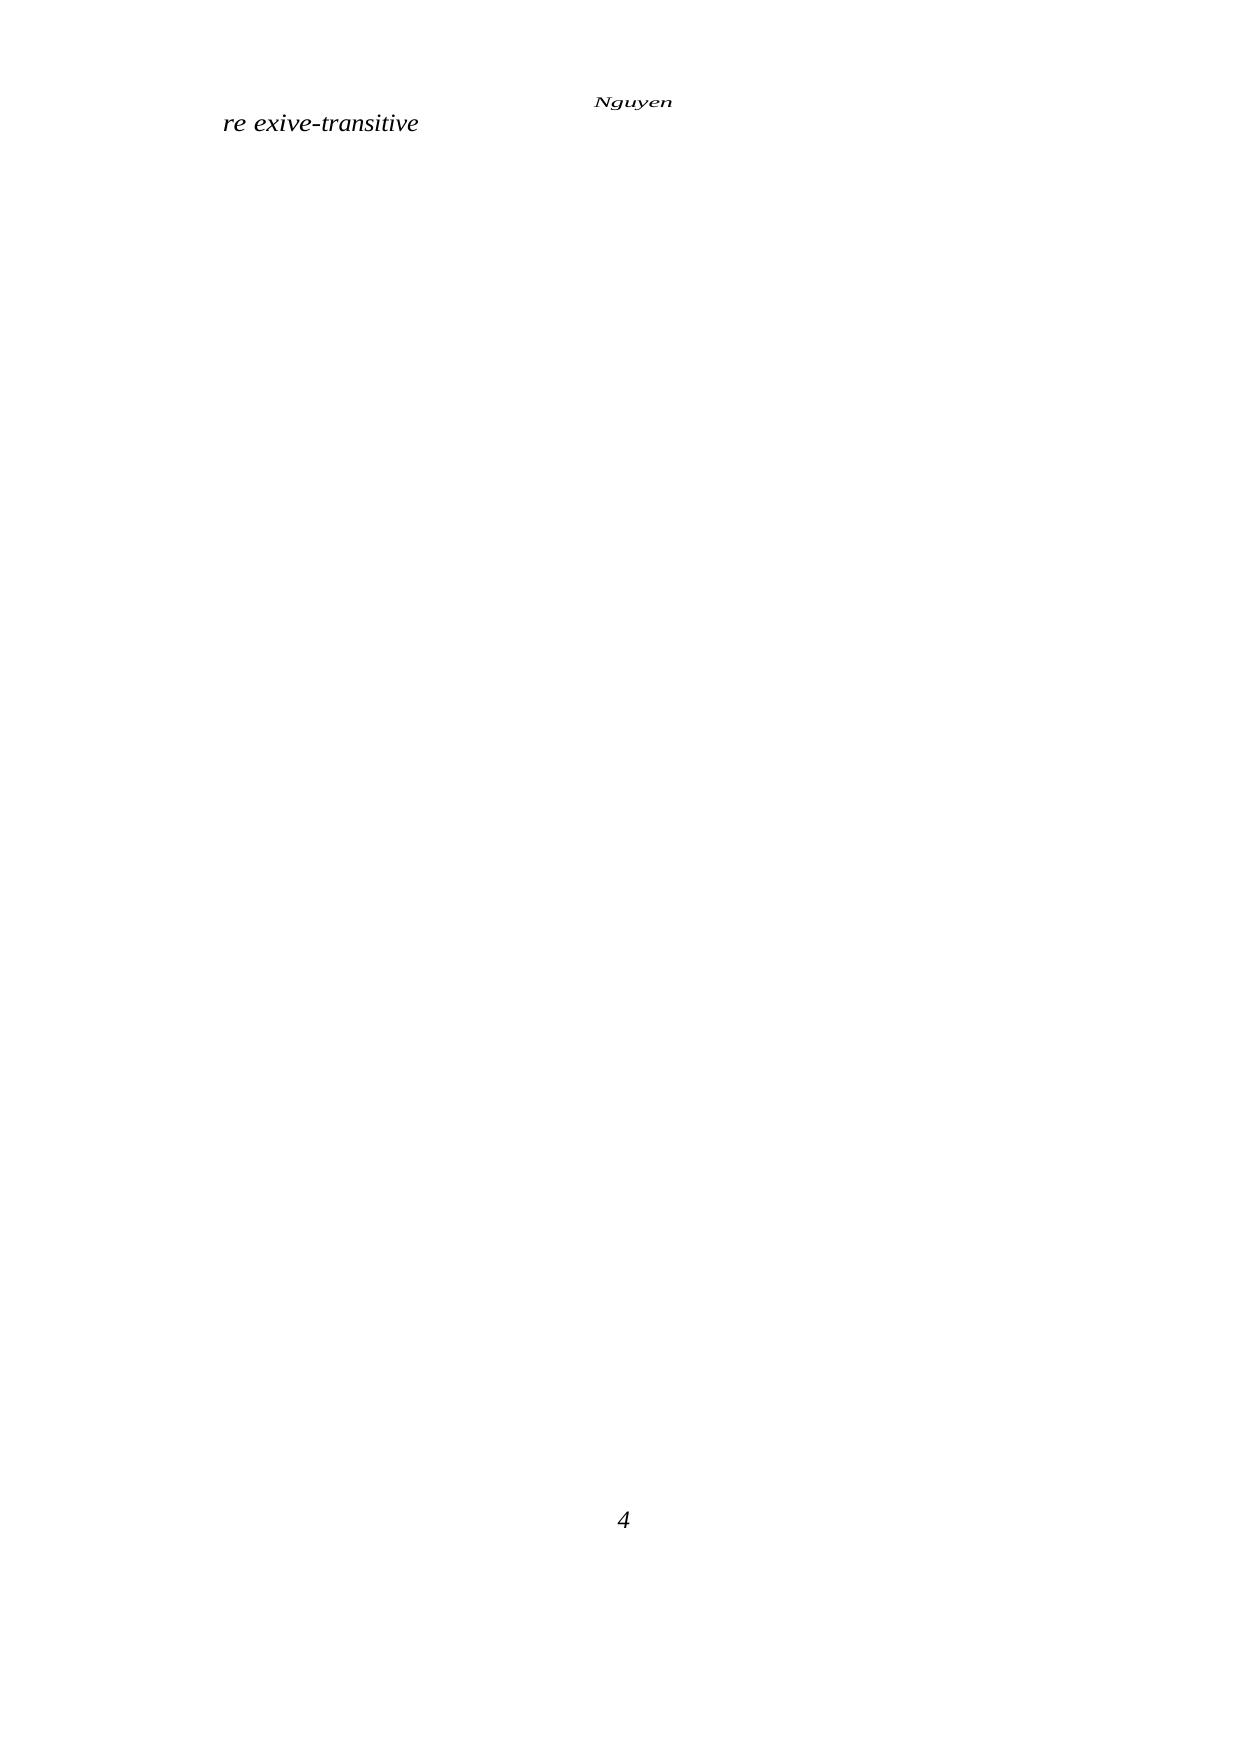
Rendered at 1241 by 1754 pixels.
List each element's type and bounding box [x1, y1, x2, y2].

text [223, 108, 1046, 137]
